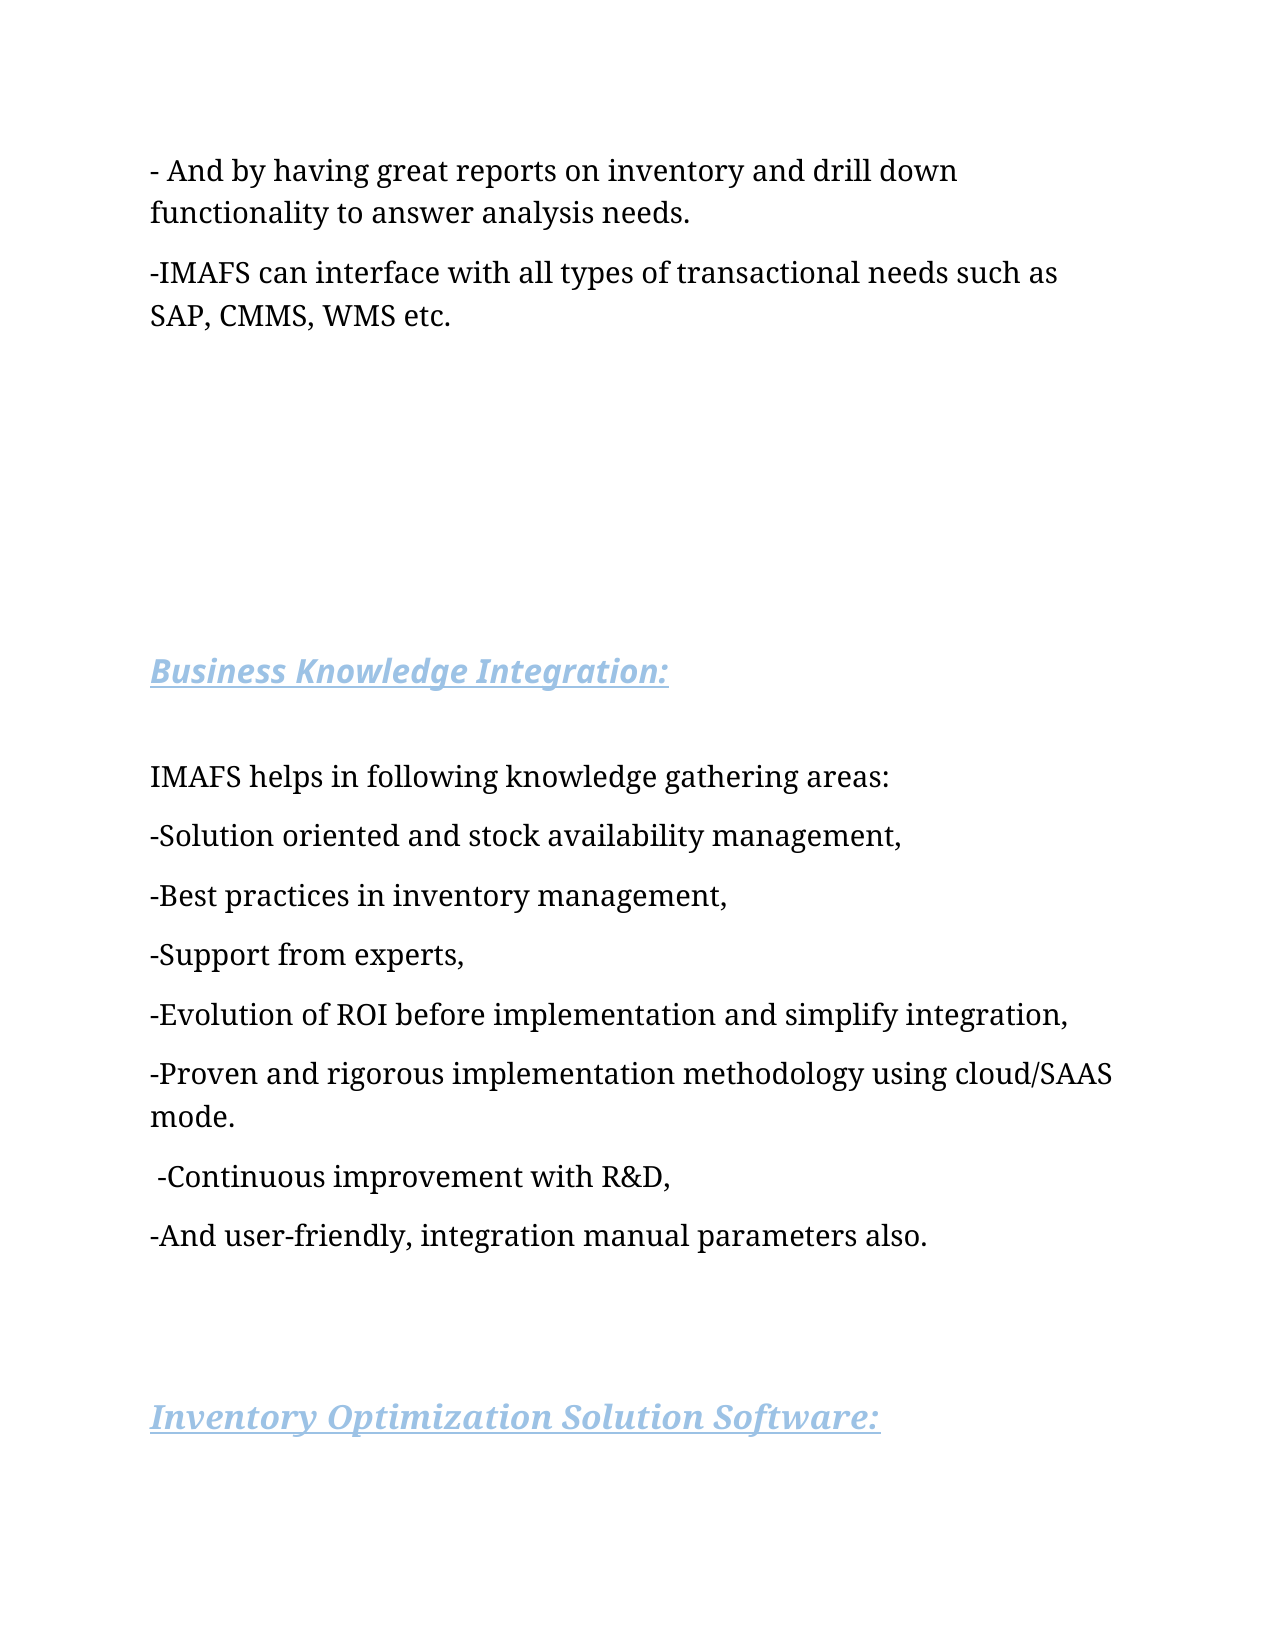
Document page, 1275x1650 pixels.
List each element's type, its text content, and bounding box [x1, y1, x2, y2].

subtitle Business Knowledge Integration: [150, 648, 1125, 693]
text -IMAFS can interface with all types of transactional needs such as SAP, CMMS, WMS etc. [150, 252, 1125, 335]
text -And user-friendly, integration manual parameters also. [150, 1215, 1125, 1255]
text Inventory Optimization Solution Software: [150, 1394, 1125, 1439]
text -Evolution of ROI before implementation and simplify integration, [150, 994, 1125, 1034]
text -Continuous improvement with R&D, [150, 1156, 1125, 1196]
text -Best practices in inventory management, [150, 875, 1125, 915]
text -Proven and rigorous implementation methodology using cloud/SAAS mode. [150, 1053, 1125, 1136]
text -Support from experts, [150, 934, 1125, 974]
text - And by having great reports on inventory and drill down functionality to answer analysis needs. [150, 150, 1125, 232]
text -Solution oriented and stock availability management, [150, 816, 1125, 855]
text IMAFS helps in following knowledge gathering areas: [150, 756, 1125, 796]
